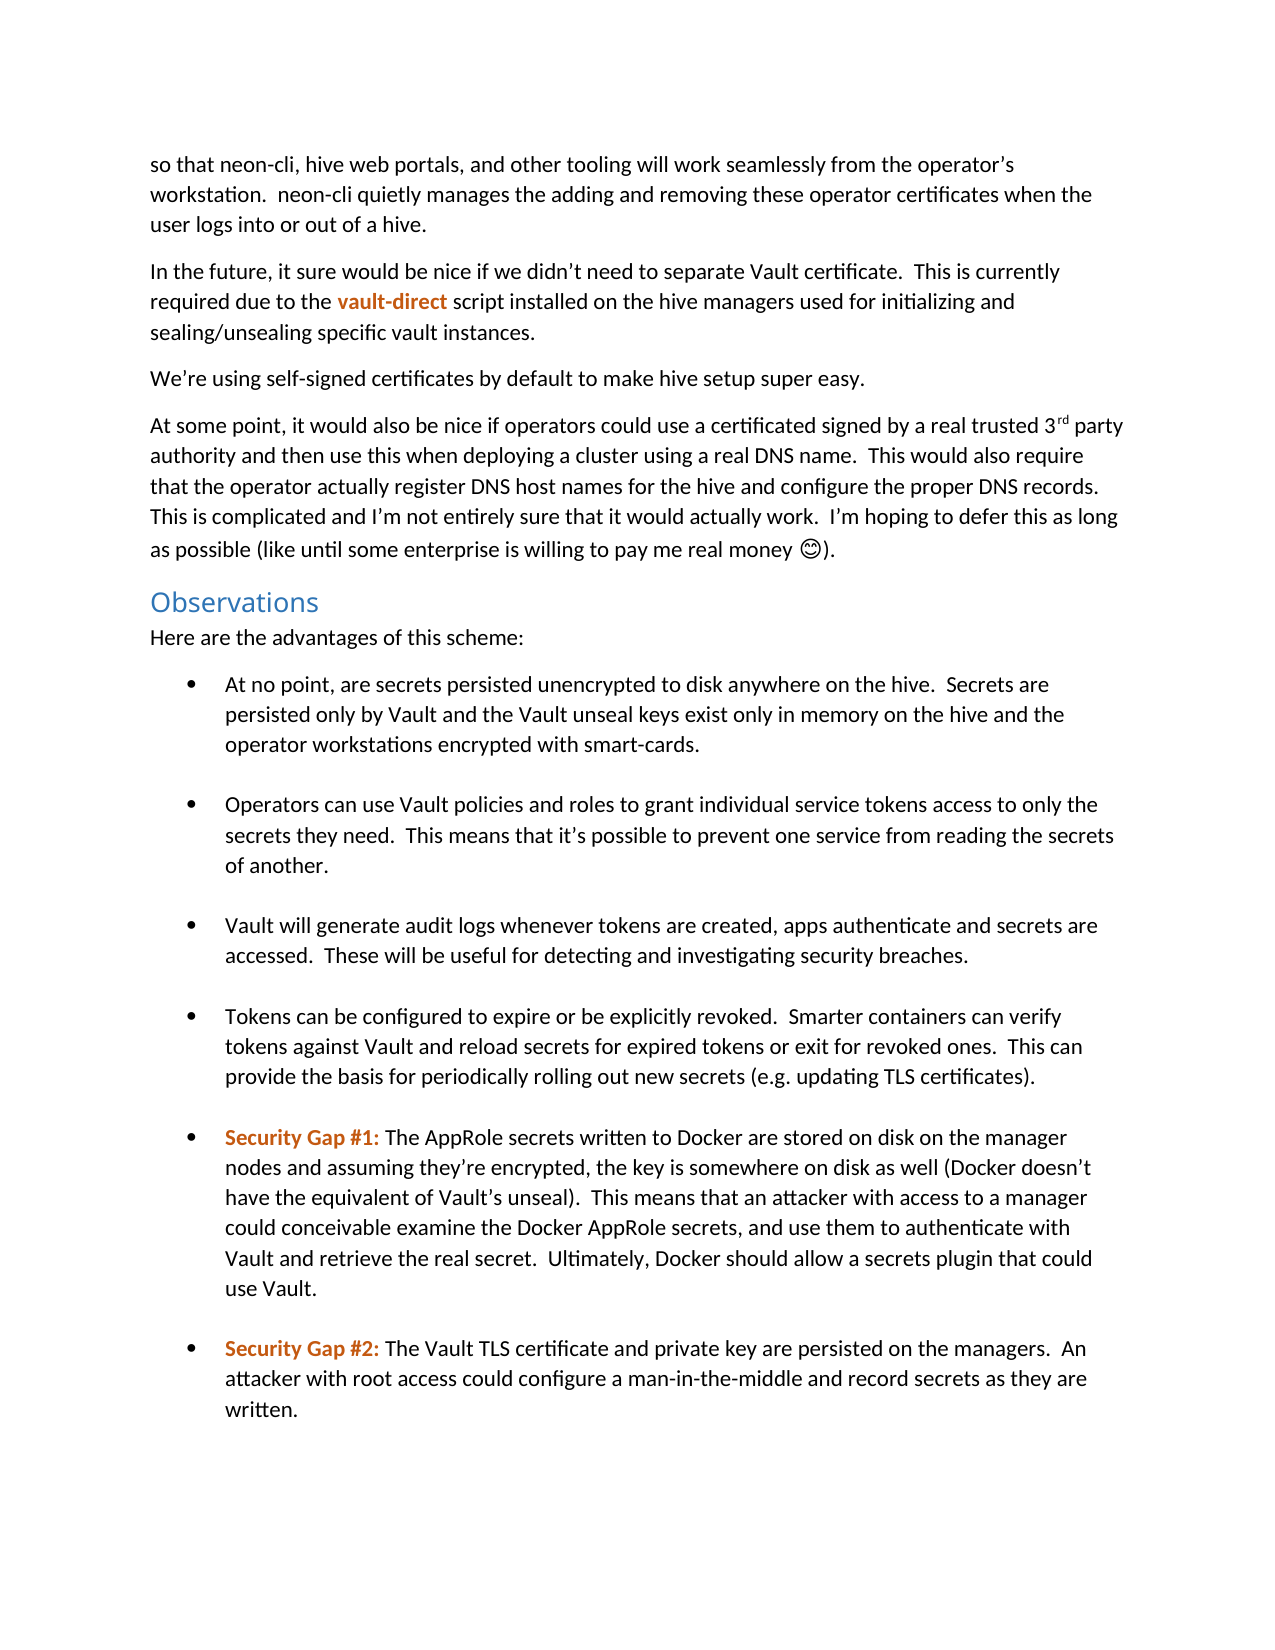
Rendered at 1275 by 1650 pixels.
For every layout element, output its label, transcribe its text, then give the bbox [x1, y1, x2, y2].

list Operators can use Vault policies and roles to grant individual service tokens access to only the secrets they need. This means that it’s possible to prevent one service from reading the secrets of another. [187, 791, 1125, 909]
list Security Gap #1: The AppRole secrets written to Docker are stored on disk on the manager nodes and assuming they’re encrypted, the key is somewhere on disk as well (Docker doesn’t have the equivalent of Vault’s unseal). This means that an attacker with access to a manager could conceivable examine the Docker AppRole secrets, and use them to authenticate with Vault and retrieve the real secret. Ultimately, Docker should allow a secrets plugin that could use Vault. [187, 1123, 1125, 1332]
list Security Gap #2: The Vault TLS certificate and private key are persisted on the managers. An attacker with root access could configure a man-in-the-middle and record secrets as they are written. [187, 1334, 1125, 1453]
text In the future, it sure would be nice if we didn’t need to separate Vault certificate. This is currently required due to the vault-direct script installed on the hive managers used for initializing and sealing/unsealing specific vault instances. [150, 257, 1125, 346]
text At some point, it would also be nice if operators could use a certificated signed by a real trusted 3rd party authority and then use this when deploying a cluster using a real DNS name. This would also require that the operator actually register DNS host names for the hive and configure the proper DNS records. This is complicated and I’m not entirely sure that it would actually work. I’m hoping to defer this as long as possible (like until some enterprise is willing to pay me real money ). [150, 411, 1125, 564]
list At no point, are secrets persisted unencrypted to disk anywhere on the hive. Secrets are persisted only by Vault and the Vault unseal keys exist only in memory on the hive and the operator workstations encrypted with smart-cards. [187, 670, 1125, 788]
text Here are the advantages of this scheme: [150, 623, 1125, 651]
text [150, 150, 1125, 238]
list Tokens can be configured to expire or be explicitly revoked. Smarter containers can verify tokens against Vault and reload secrets for expired tokens or exit for revoked ones. This can provide the basis for periodically rolling out new secrets (e.g. updating TLS certificates). [187, 1002, 1125, 1121]
list Vault will generate audit logs whenever tokens are created, apps authenticate and secrets are accessed. These will be useful for detecting and investigating security breaches. [187, 911, 1125, 1000]
text We’re using self-signed certificates by default to make hive setup super easy. [150, 364, 1125, 393]
subtitle Observations [150, 583, 1125, 620]
